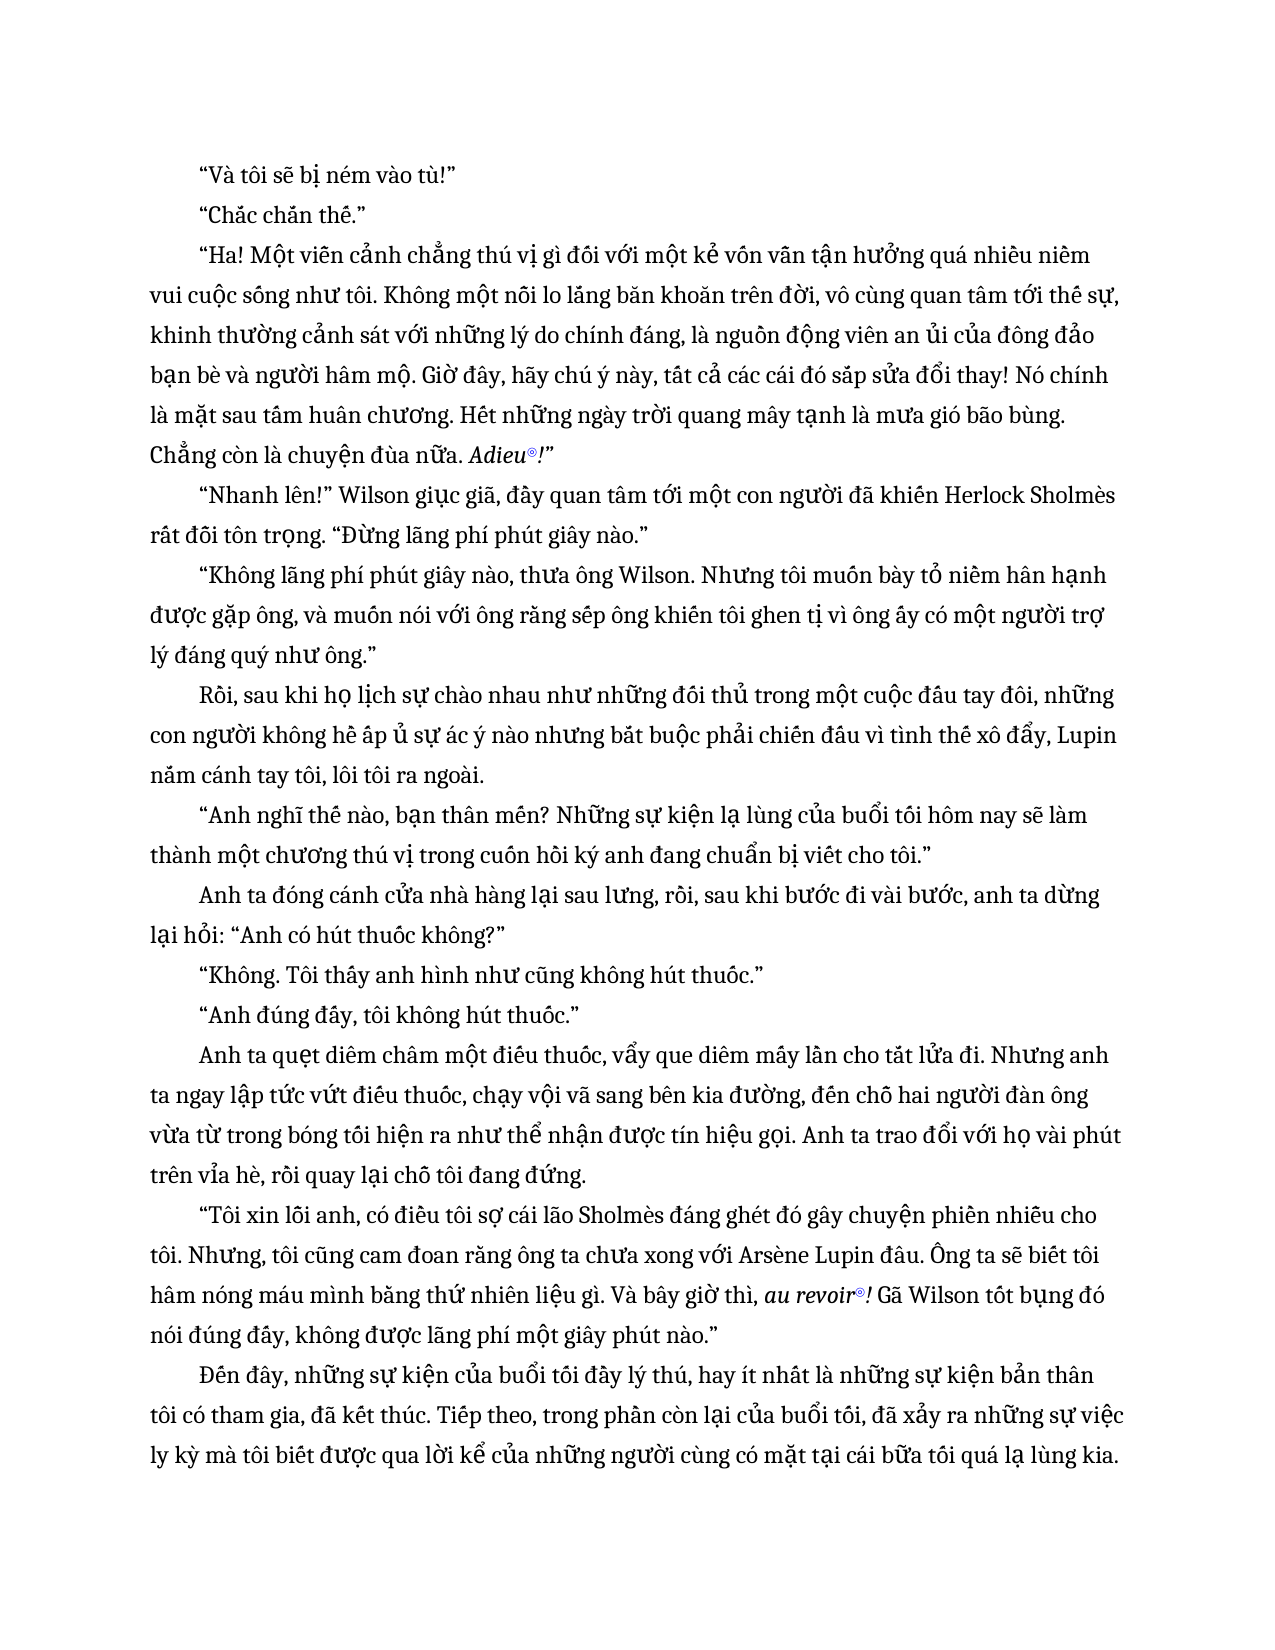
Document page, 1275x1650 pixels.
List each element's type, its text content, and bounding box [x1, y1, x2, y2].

text Anh ta đóng cánh cửa nhà hàng lại sau lưng, rồi, sau khi bước đi vài bước, anh ta dừng lại hỏi: “Anh có hút thuốc không?” [150, 870, 1125, 950]
text “Và tôi sẽ bị ném vào tù!” [150, 150, 1125, 190]
text “Không lãng phí phút giây nào, thưa ông Wilson. Nhưng tôi muốn bày tỏ niềm hân hạnh được gặp ông, và muốn nói với ông rằng sếp ông khiến tôi ghen tị vì ông ấy có một người trợ lý đáng quý như ông.” [150, 550, 1125, 670]
text “Ha! Một viễn cảnh chẳng thú vị gì đối với một kẻ vốn vẫn tận hưởng quá nhiều niềm vui cuộc sống như tôi. Không một nỗi lo lắng băn khoăn trên đời, vô cùng quan tâm tới thế sự, khinh thường cảnh sát với những lý do chính đáng, là nguồn động viên an ủi của đông đảo bạn bè và người hâm mộ. Giờ đây, hãy chú ý này, tất cả các cái đó sắp sửa đổi thay! Nó chính là mặt sau tấm huân chương. Hết những ngày trời quang mây tạnh là mưa gió bão bùng. Chẳng còn là chuyện đùa nữa. Adieu⦾!” [150, 230, 1125, 470]
text “Tôi xin lỗi anh, có điều tôi sợ cái lão Sholmès đáng ghét đó gây chuyện phiền nhiễu cho tôi. Nhưng, tôi cũng cam đoan rằng ông ta chưa xong với Arsène Lupin đâu. Ông ta sẽ biết tôi hâm nóng máu mình bằng thứ nhiên liệu gì. Và bây giờ thì, au revoir⦾! Gã Wilson tốt bụng đó nói đúng đấy, không được lãng phí một giây phút nào.” [150, 1190, 1125, 1350]
text Anh ta quẹt diêm châm một điếu thuốc, vẩy que diêm mấy lần cho tắt lửa đi. Nhưng anh ta ngay lập tức vứt điếu thuốc, chạy vội vã sang bên kia đường, đến chỗ hai người đàn ông vừa từ trong bóng tối hiện ra như thể nhận được tín hiệu gọi. Anh ta trao đổi với họ vài phút trên vỉa hè, rồi quay lại chỗ tôi đang đứng. [150, 1030, 1125, 1190]
text “Chắc chắn thế.” [150, 190, 1125, 230]
text “Không. Tôi thấy anh hình như cũng không hút thuốc.” [150, 950, 1125, 990]
text “Anh nghĩ thế nào, bạn thân mến? Những sự kiện lạ lùng của buổi tối hôm nay sẽ làm thành một chương thú vị trong cuốn hồi ký anh đang chuẩn bị viết cho tôi.” [150, 790, 1125, 870]
text “Anh đúng đấy, tôi không hút thuốc.” [150, 990, 1125, 1030]
text Đến đây, những sự kiện của buổi tối đầy lý thú, hay ít nhất là những sự kiện bản thân tôi có tham gia, đã kết thúc. Tiếp theo, trong phần còn lại của buổi tối, đã xảy ra những sự việc ly kỳ mà tôi biết được qua lời kể của những người cùng có mặt tại cái bữa tối quá lạ lùng kia. [150, 1350, 1125, 1470]
text “Nhanh lên!” Wilson giục giã, đầy quan tâm tới một con người đã khiến Herlock Sholmès rất đỗi tôn trọng. “Đừng lãng phí phút giây nào.” [150, 470, 1125, 550]
text Rồi, sau khi họ lịch sự chào nhau như những đối thủ trong một cuộc đấu tay đôi, những con người không hề ấp ủ sự ác ý nào nhưng bắt buộc phải chiến đấu vì tình thế xô đẩy, Lupin nắm cánh tay tôi, lôi tôi ra ngoài. [150, 670, 1125, 790]
